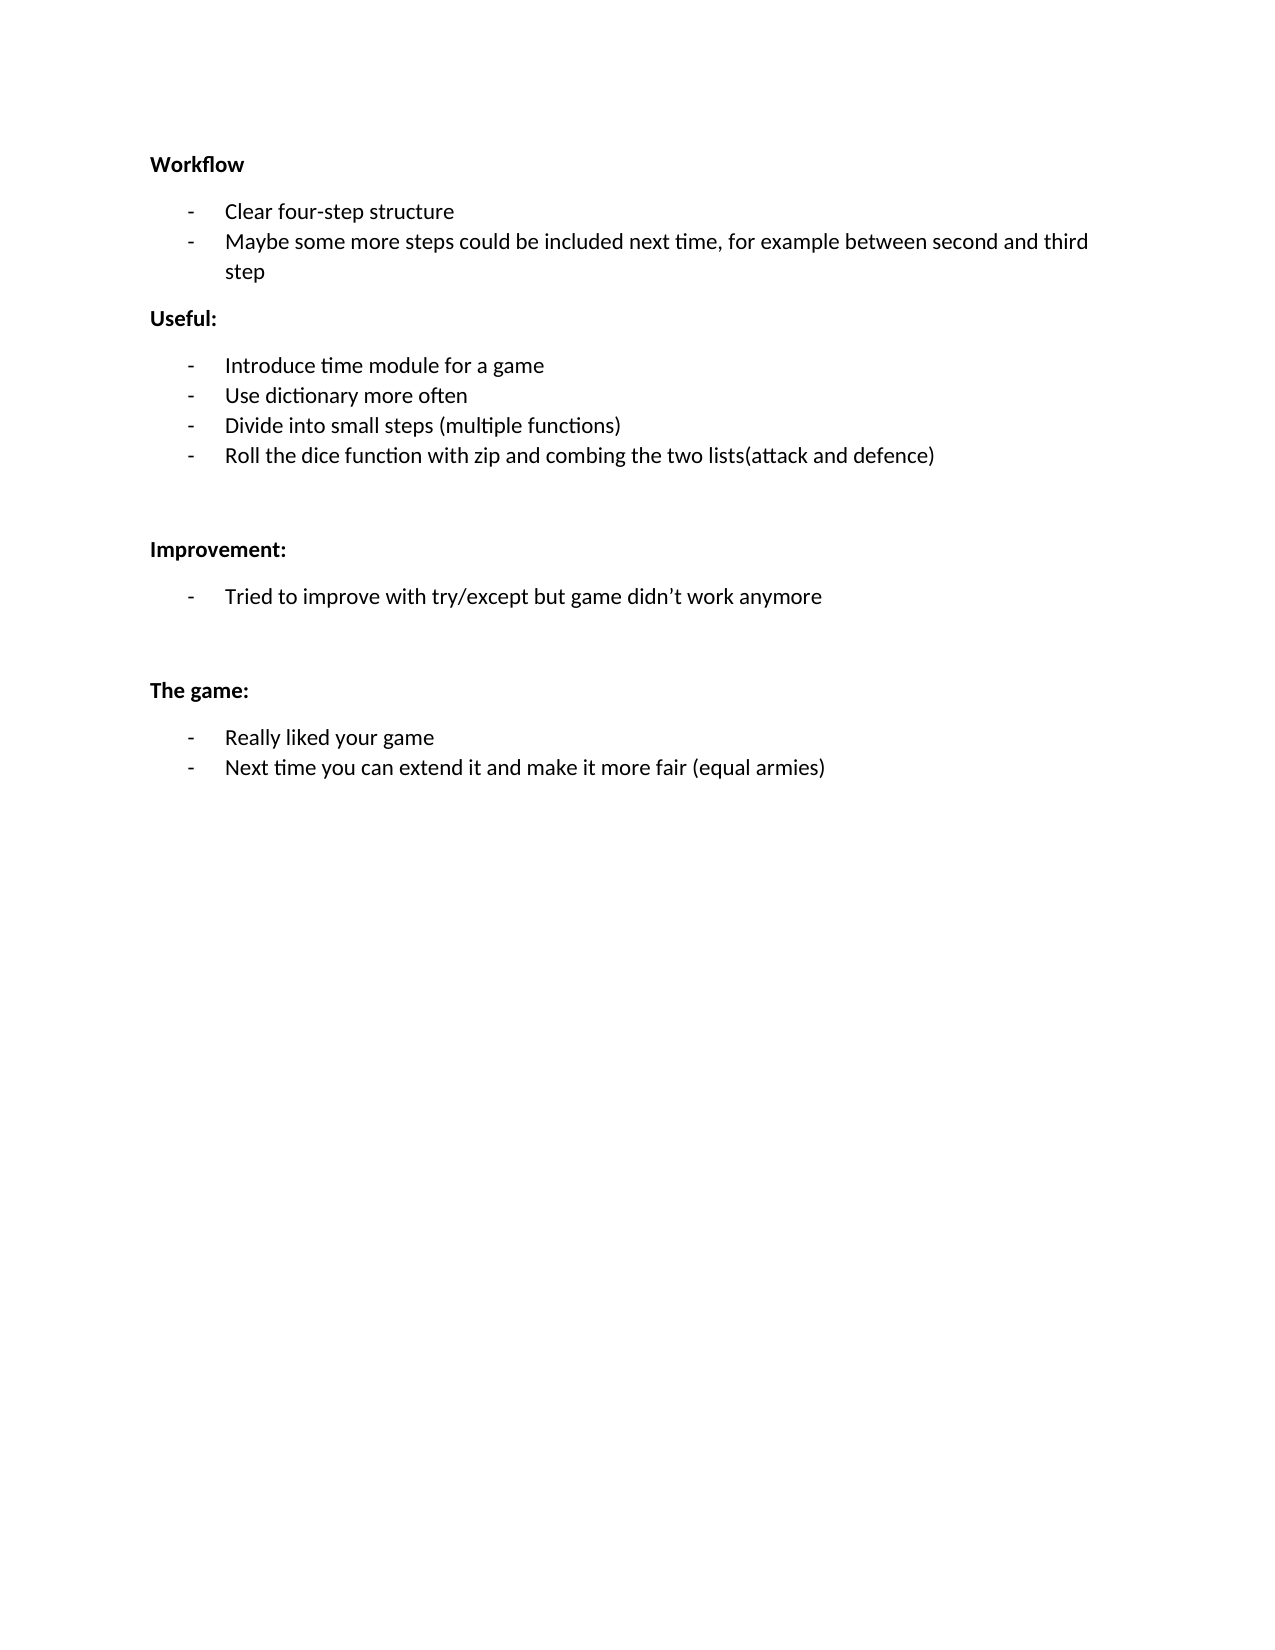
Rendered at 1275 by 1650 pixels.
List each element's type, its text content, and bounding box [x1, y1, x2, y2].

text Workflow [150, 150, 1125, 178]
text Useful: [150, 304, 1125, 332]
list Introduce time module for a game [187, 351, 1125, 379]
list Maybe some more steps could be included next time, for example between second and third step [187, 227, 1125, 285]
text Improvement: [150, 535, 1125, 563]
list Roll the dice function with zip and combing the two lists(attack and defence) [187, 442, 1125, 470]
list Use dictionary more often [187, 381, 1125, 409]
text The game: [150, 676, 1125, 704]
list Really liked your game [187, 723, 1125, 751]
list Divide into small steps (multiple functions) [187, 411, 1125, 439]
list Clear four-step structure [187, 197, 1125, 225]
list Tried to improve with try/except but game didn’t work anymore [187, 582, 1125, 610]
list Next time you can extend it and make it more fair (equal armies) [187, 753, 1125, 781]
